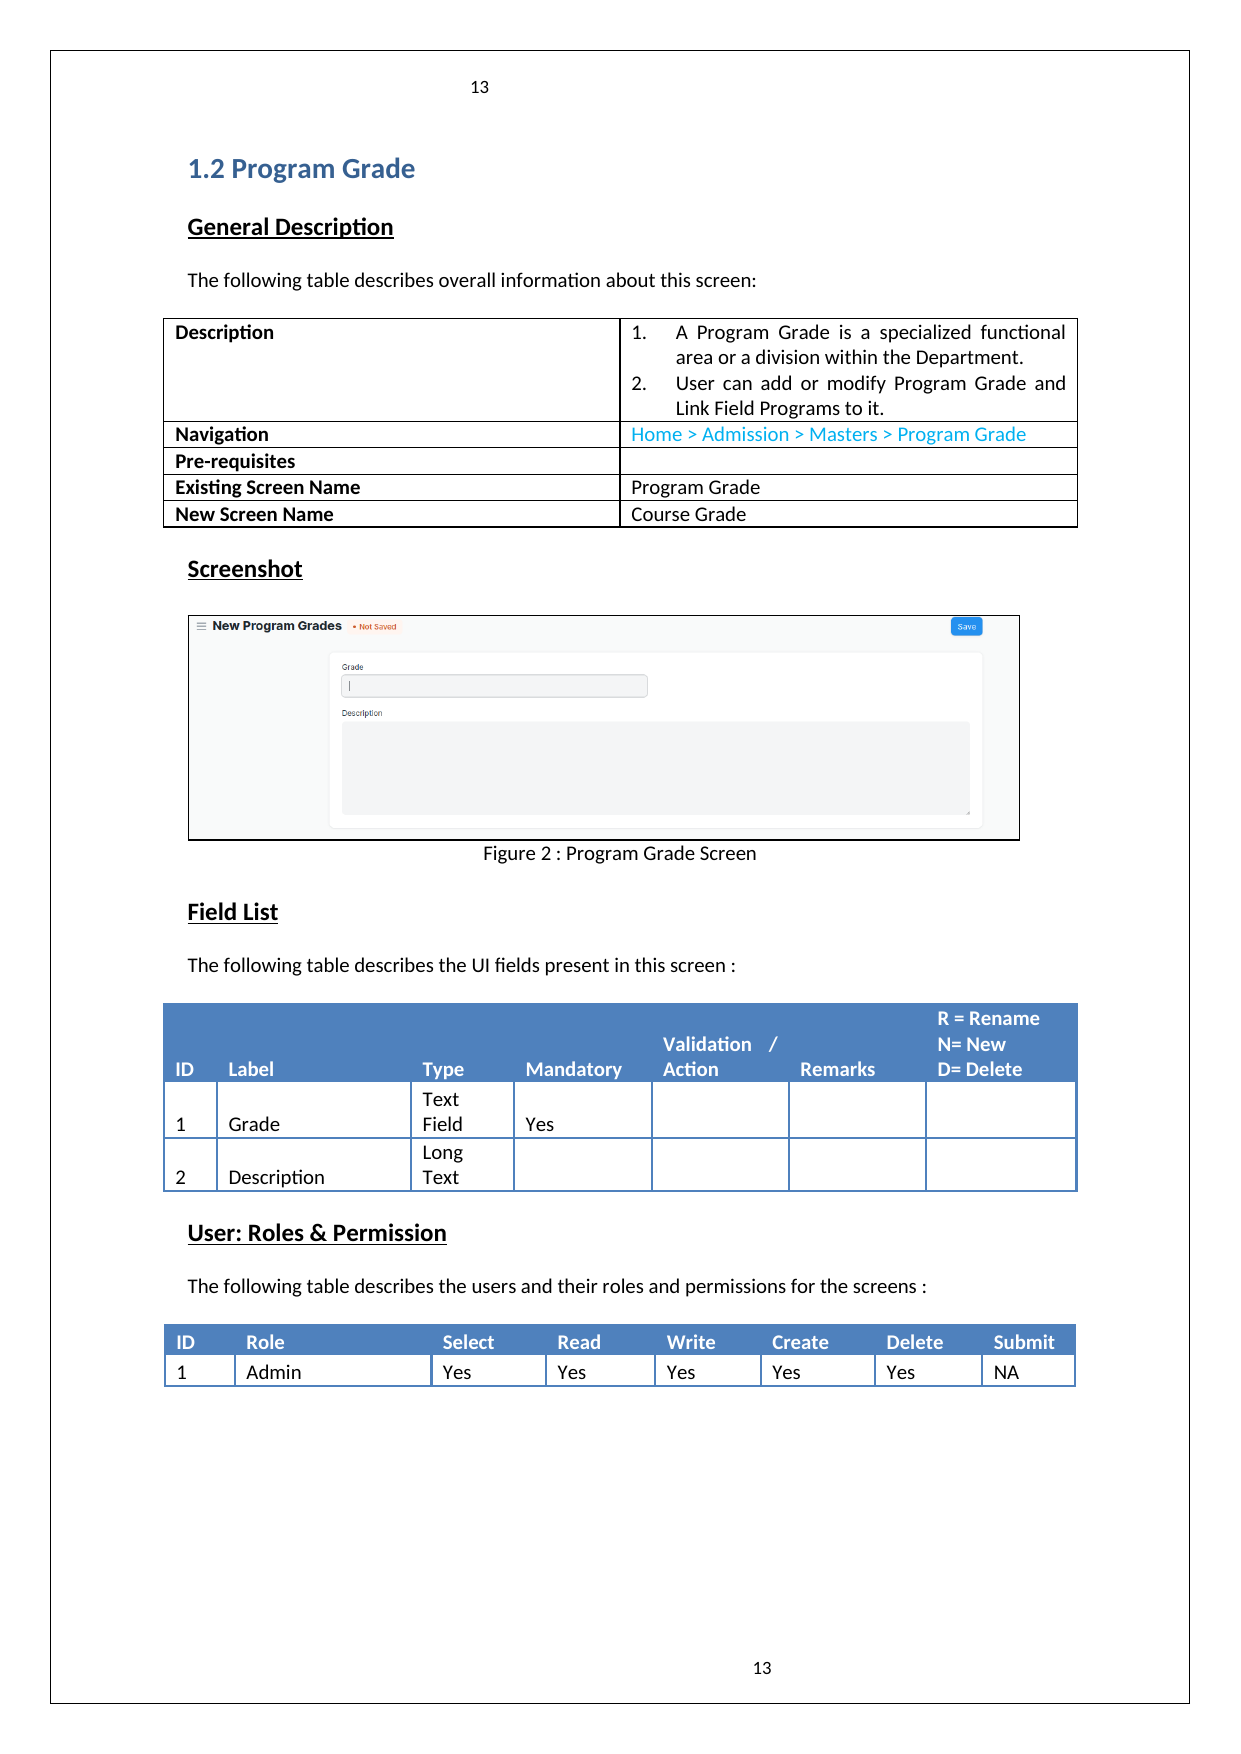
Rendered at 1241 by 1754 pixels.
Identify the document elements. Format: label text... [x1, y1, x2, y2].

table_cell Yes [656, 1360, 760, 1385]
table_cell Yes [547, 1360, 654, 1385]
table_header Create [762, 1326, 874, 1355]
table_cell [653, 1139, 788, 1190]
table_header Mandatory [515, 1005, 651, 1082]
table_header A Program Grade is a specialized functional area or a division within the Department. User can add or modify Program Grade and Link Field Programs to it. [621, 319, 1077, 421]
table_cell Yes [433, 1360, 545, 1385]
text The following table describes overall information about this screen: [187, 267, 1053, 292]
table_cell 2 [165, 1139, 216, 1190]
table_header Submit [983, 1326, 1074, 1355]
table_cell [927, 1086, 1075, 1137]
table_cell Yes [876, 1360, 981, 1385]
list General Description [187, 211, 1053, 242]
table_cell 1 [165, 1086, 216, 1137]
subtitle Program Grade [187, 150, 1053, 186]
table_cell New Screen Name [164, 501, 619, 526]
table_cell Existing Screen Name [164, 475, 619, 500]
table_header ID [166, 1326, 234, 1355]
table_header Remarks [790, 1005, 925, 1082]
table_cell Grade [218, 1086, 410, 1137]
table_cell [515, 1139, 651, 1190]
table_cell NA [983, 1360, 1074, 1385]
table_cell Long Text [412, 1139, 513, 1190]
table_header Description [164, 319, 619, 421]
table_cell 1 [166, 1360, 234, 1385]
table_header Validation / Action [653, 1005, 788, 1082]
list User: Roles & Permission [187, 1217, 1053, 1248]
table_header Delete [876, 1326, 981, 1355]
table_header Write [656, 1326, 760, 1355]
table_cell Yes [762, 1360, 874, 1385]
table_header R = Rename N= New D= Delete [927, 1005, 1075, 1082]
table_header Select [433, 1326, 545, 1355]
text The following table describes the UI fields present in this screen : [187, 952, 1053, 978]
table_cell [927, 1139, 1075, 1190]
table_cell Course Grade [621, 501, 1077, 526]
table_cell Navigation [164, 422, 619, 447]
table_header ID [165, 1005, 216, 1082]
picture [189, 616, 1019, 839]
list The following table describes the users and their roles and permissions for the screens : [187, 1273, 1053, 1299]
table_cell [790, 1086, 925, 1137]
table_cell [653, 1086, 788, 1137]
list Screenshot [187, 553, 1053, 583]
table_cell Yes [515, 1086, 651, 1137]
table_cell Admin [236, 1360, 430, 1385]
table_cell Description [218, 1139, 410, 1190]
table_cell Program Grade [621, 475, 1077, 500]
table_cell [621, 448, 1077, 473]
table_header Label [218, 1005, 410, 1082]
table_cell [790, 1139, 925, 1190]
list Field List [187, 896, 1053, 927]
table_header Role [236, 1326, 430, 1355]
table_header Read [547, 1326, 654, 1355]
table_cell Pre-requisites [164, 448, 619, 473]
table_cell Text Field [412, 1086, 513, 1137]
table_header Type [412, 1005, 513, 1082]
table_cell Home > Admission > Masters > Program Grade [621, 422, 1077, 447]
